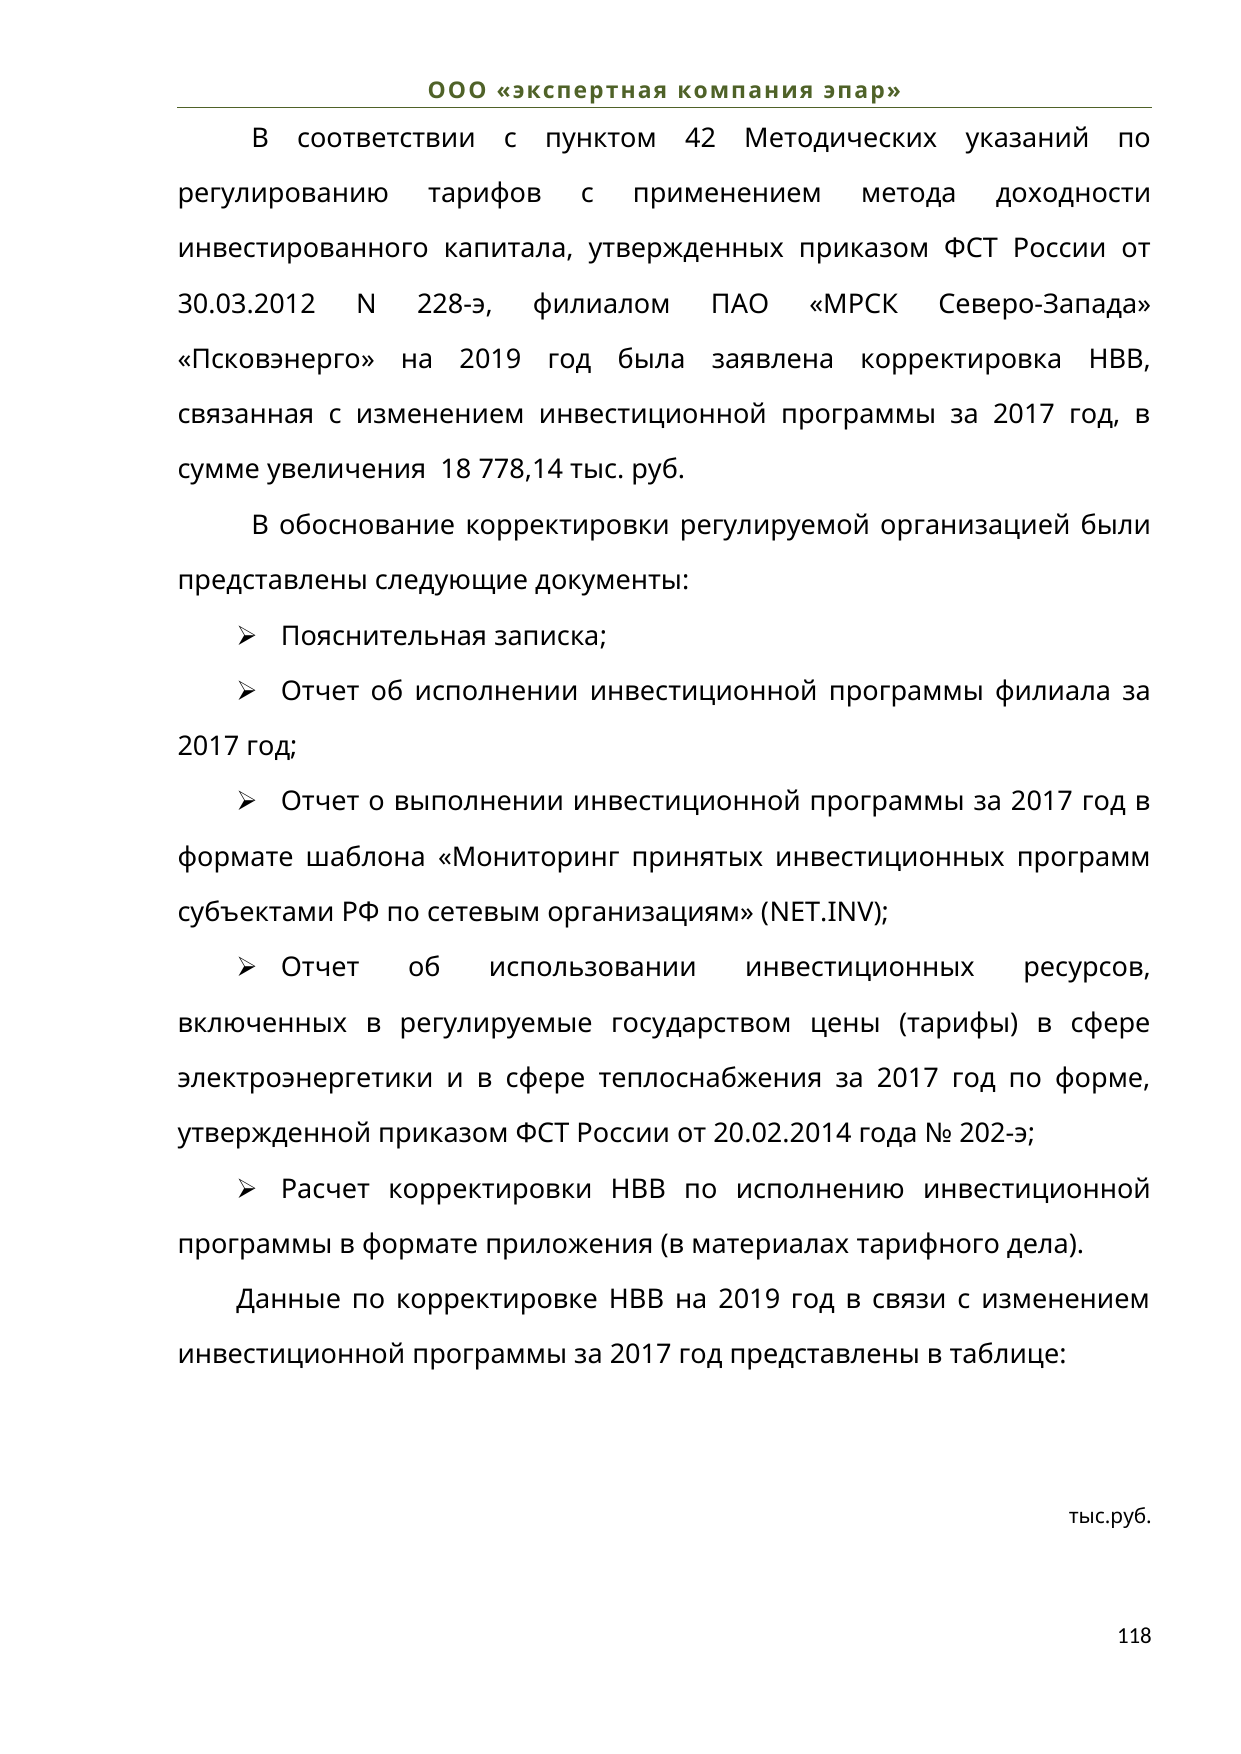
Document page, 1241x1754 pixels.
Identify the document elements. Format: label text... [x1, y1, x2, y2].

list Расчет корректировки НВВ по исполнению инвестиционной программы в формате приложения (в материалах тарифного дела). [177, 1169, 1152, 1261]
text Данные по корректировке НВВ на 2019 год в связи с изменением инвестиционной программы за 2017 год представлены в таблице: [177, 1280, 1152, 1372]
text тыс.руб. [177, 1501, 1152, 1529]
text В соответствии с пунктом 42 Методических указаний по регулированию тарифов с применением метода доходности инвестированного капитала, утвержденных приказом ФСТ России от 30.03.2012 N 228-э, филиалом ПАО «МРСК Северо-Запада» «Псковэнерго» на 2019 год была заявлена корректировка НВВ, связанная с изменением инвестиционной программы за 2017 год, в сумме увеличения 18 778,14 тыс. руб. [177, 118, 1152, 487]
text В обоснование корректировки регулируемой организацией были представлены следующие документы: [177, 505, 1152, 597]
list Отчет об исполнении инвестиционной программы филиала за 2017 год; [177, 671, 1152, 763]
list Пояснительная записка; [177, 616, 1152, 653]
list Отчет о выполнении инвестиционной программы за 2017 год в формате шаблона «Мониторинг принятых инвестиционных программ субъектами РФ по сетевым организациям» (NET.INV); [177, 782, 1152, 929]
list Отчет об использовании инвестиционных ресурсов, включенных в регулируемые государством цены (тарифы) в сфере электроэнергетики и в сфере теплоснабжения за 2017 год по форме, утвержденной приказом ФСТ России от 20.02.2014 года № 202-э; [177, 948, 1152, 1151]
